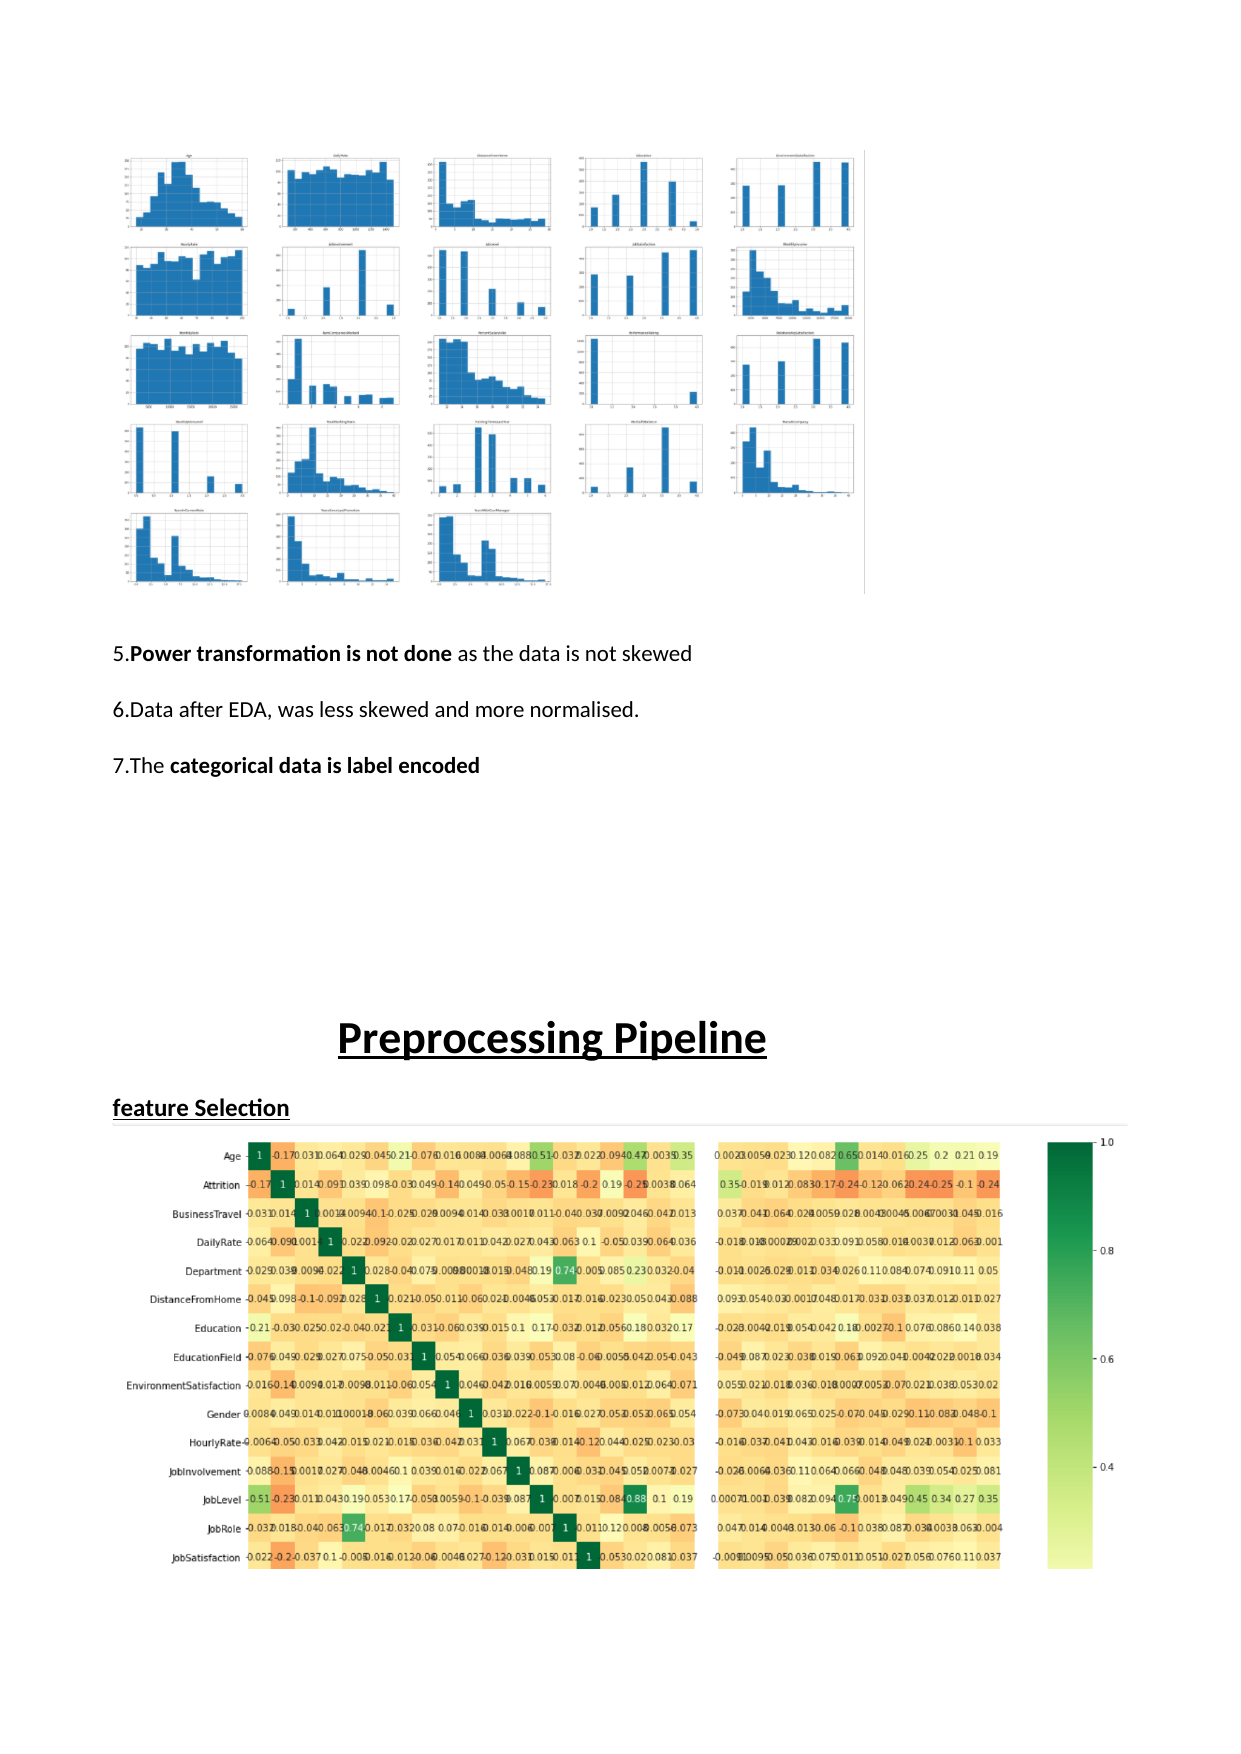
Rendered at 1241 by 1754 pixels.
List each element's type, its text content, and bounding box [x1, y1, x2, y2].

text 5.Power transformation is not done as the data is not skewed [112, 639, 1128, 667]
text 6.Data after EDA, was less skewed and more normalised. [112, 695, 1128, 723]
text Preprocessing Pipeline [337, 1009, 1128, 1064]
picture [112, 150, 868, 594]
picture [112, 1123, 1128, 1569]
text 7.The categorical data is label encoded [112, 751, 1128, 779]
text feature Selection [112, 1093, 1128, 1123]
